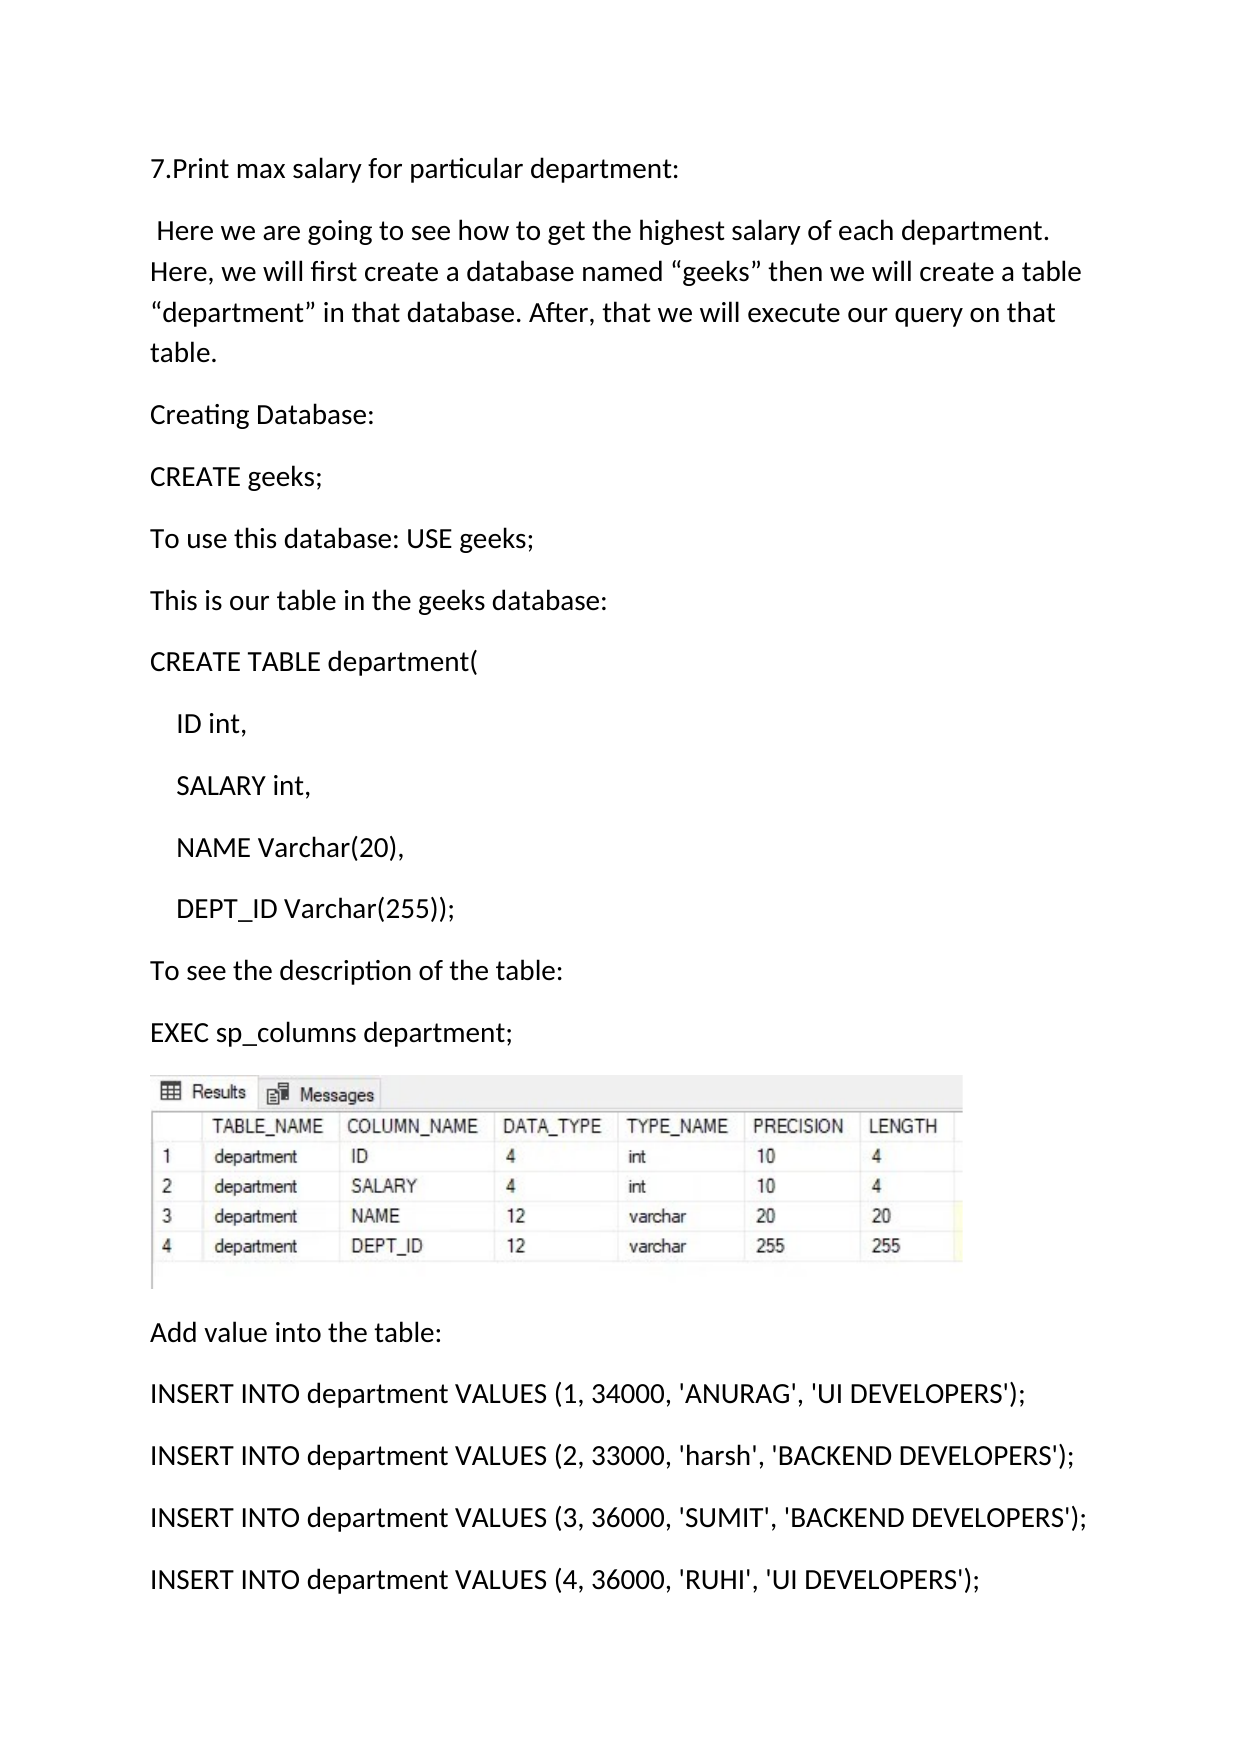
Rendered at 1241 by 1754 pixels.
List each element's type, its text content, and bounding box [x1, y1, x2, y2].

text Add value into the table: [150, 1314, 1090, 1349]
picture [150, 1075, 963, 1289]
text ID int, [150, 705, 1090, 741]
text Creating Database: [150, 396, 1090, 432]
text To use this database: USE geeks; [150, 520, 1090, 556]
text INSERT INTO department VALUES (1, 34000, 'ANURAG', 'UI DEVELOPERS'); [150, 1375, 1090, 1411]
text CREATE geeks; [150, 458, 1090, 494]
text INSERT INTO department VALUES (4, 36000, 'RUHI', 'UI DEVELOPERS'); [150, 1561, 1090, 1596]
text EXEC sp_columns department; [150, 1014, 1090, 1050]
text CREATE TABLE department( [150, 643, 1090, 679]
text INSERT INTO department VALUES (3, 36000, 'SUMIT', 'BACKEND DEVELOPERS'); [150, 1499, 1090, 1534]
text 7.Print max salary for particular department: [150, 150, 1090, 186]
text DEPT_ID Varchar(255)); [150, 891, 1090, 926]
text INSERT INTO department VALUES (2, 33000, 'harsh', 'BACKEND DEVELOPERS'); [150, 1437, 1090, 1473]
text To see the description of the table: [150, 952, 1090, 988]
text Here we are going to see how to get the highest salary of each department. Here, we will first create a database named “geeks” then we will create a table “department” in that database. After, that we will execute our query on that table. [150, 212, 1090, 370]
text This is our table in the geeks database: [150, 582, 1090, 617]
text NAME Varchar(20), [150, 829, 1090, 864]
text SALARY int, [150, 767, 1090, 803]
